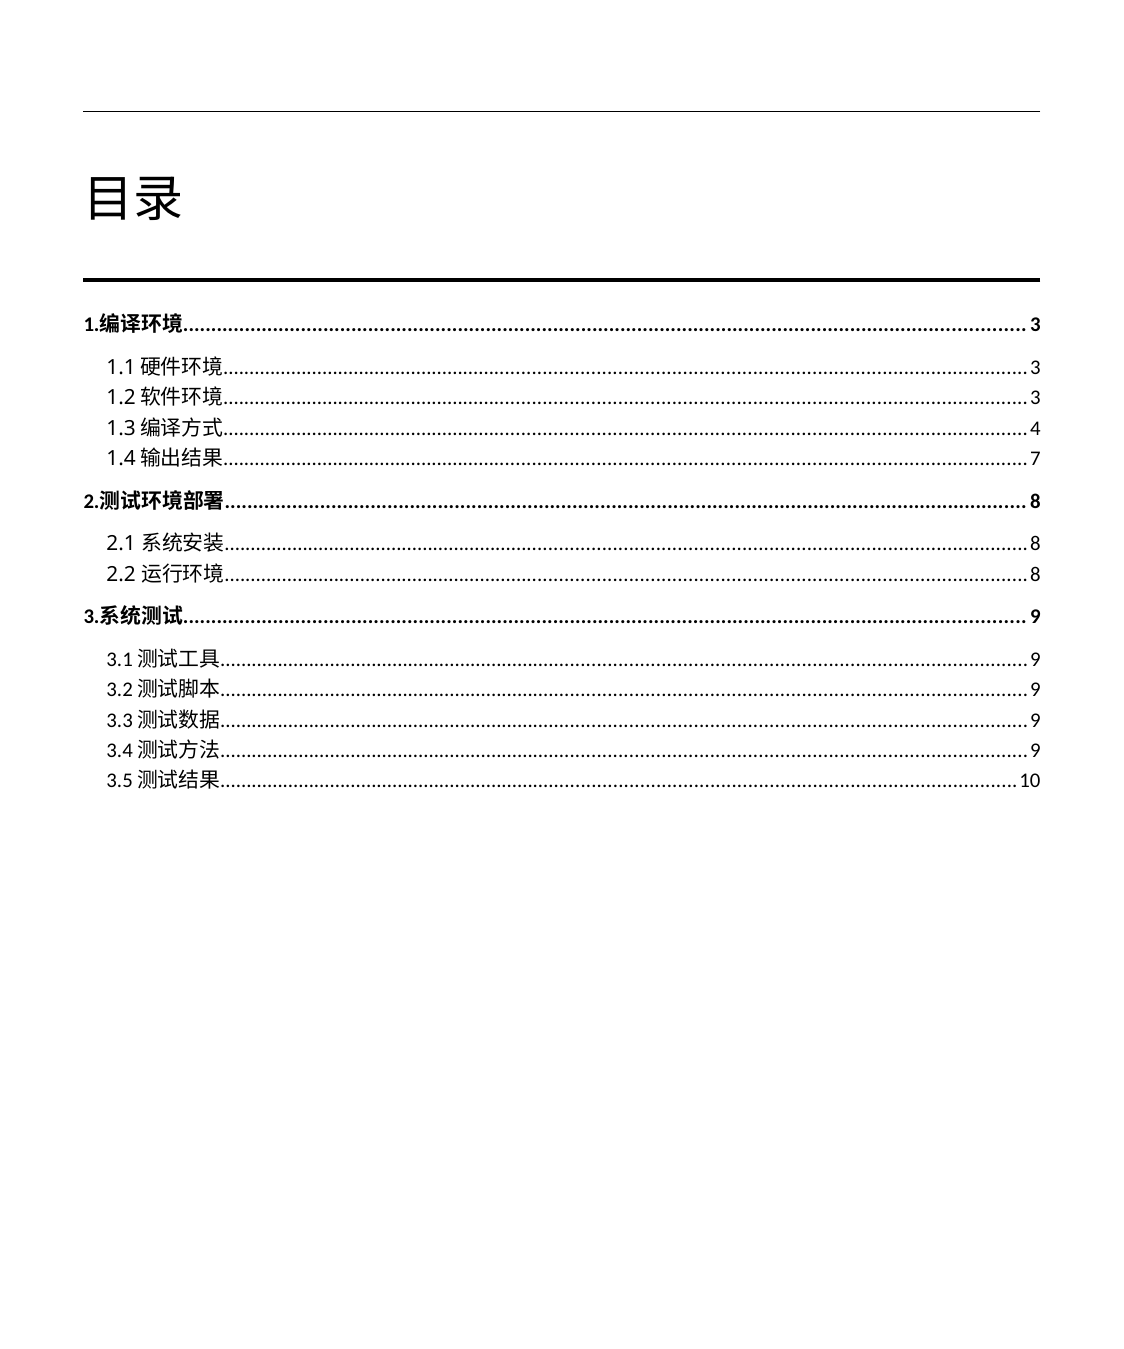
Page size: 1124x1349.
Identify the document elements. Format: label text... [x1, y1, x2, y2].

text 3.4测试方法 9 [106, 733, 1040, 763]
text 1.3编译方式 4 [106, 411, 1040, 441]
text 3.5测试结果 10 [106, 763, 1040, 793]
text 1.4输出结果 7 [106, 441, 1040, 471]
text 3.2测试脚本 9 [106, 673, 1040, 703]
text 1.1硬件环境 3 [106, 350, 1040, 380]
text 2.2 运行环境 8 [106, 557, 1040, 587]
text 1.2软件环境 3 [106, 380, 1040, 411]
text 2.测试环境部署 8 [83, 484, 1040, 514]
text 3.系统测试 9 [83, 600, 1040, 630]
text 目录 [83, 146, 1040, 243]
text 3.3测试数据 9 [106, 703, 1040, 733]
text 3.1测试工具 9 [106, 642, 1040, 673]
text 2.1 系统安装 8 [106, 527, 1040, 557]
text 1.编译环境 3 [83, 307, 1040, 338]
